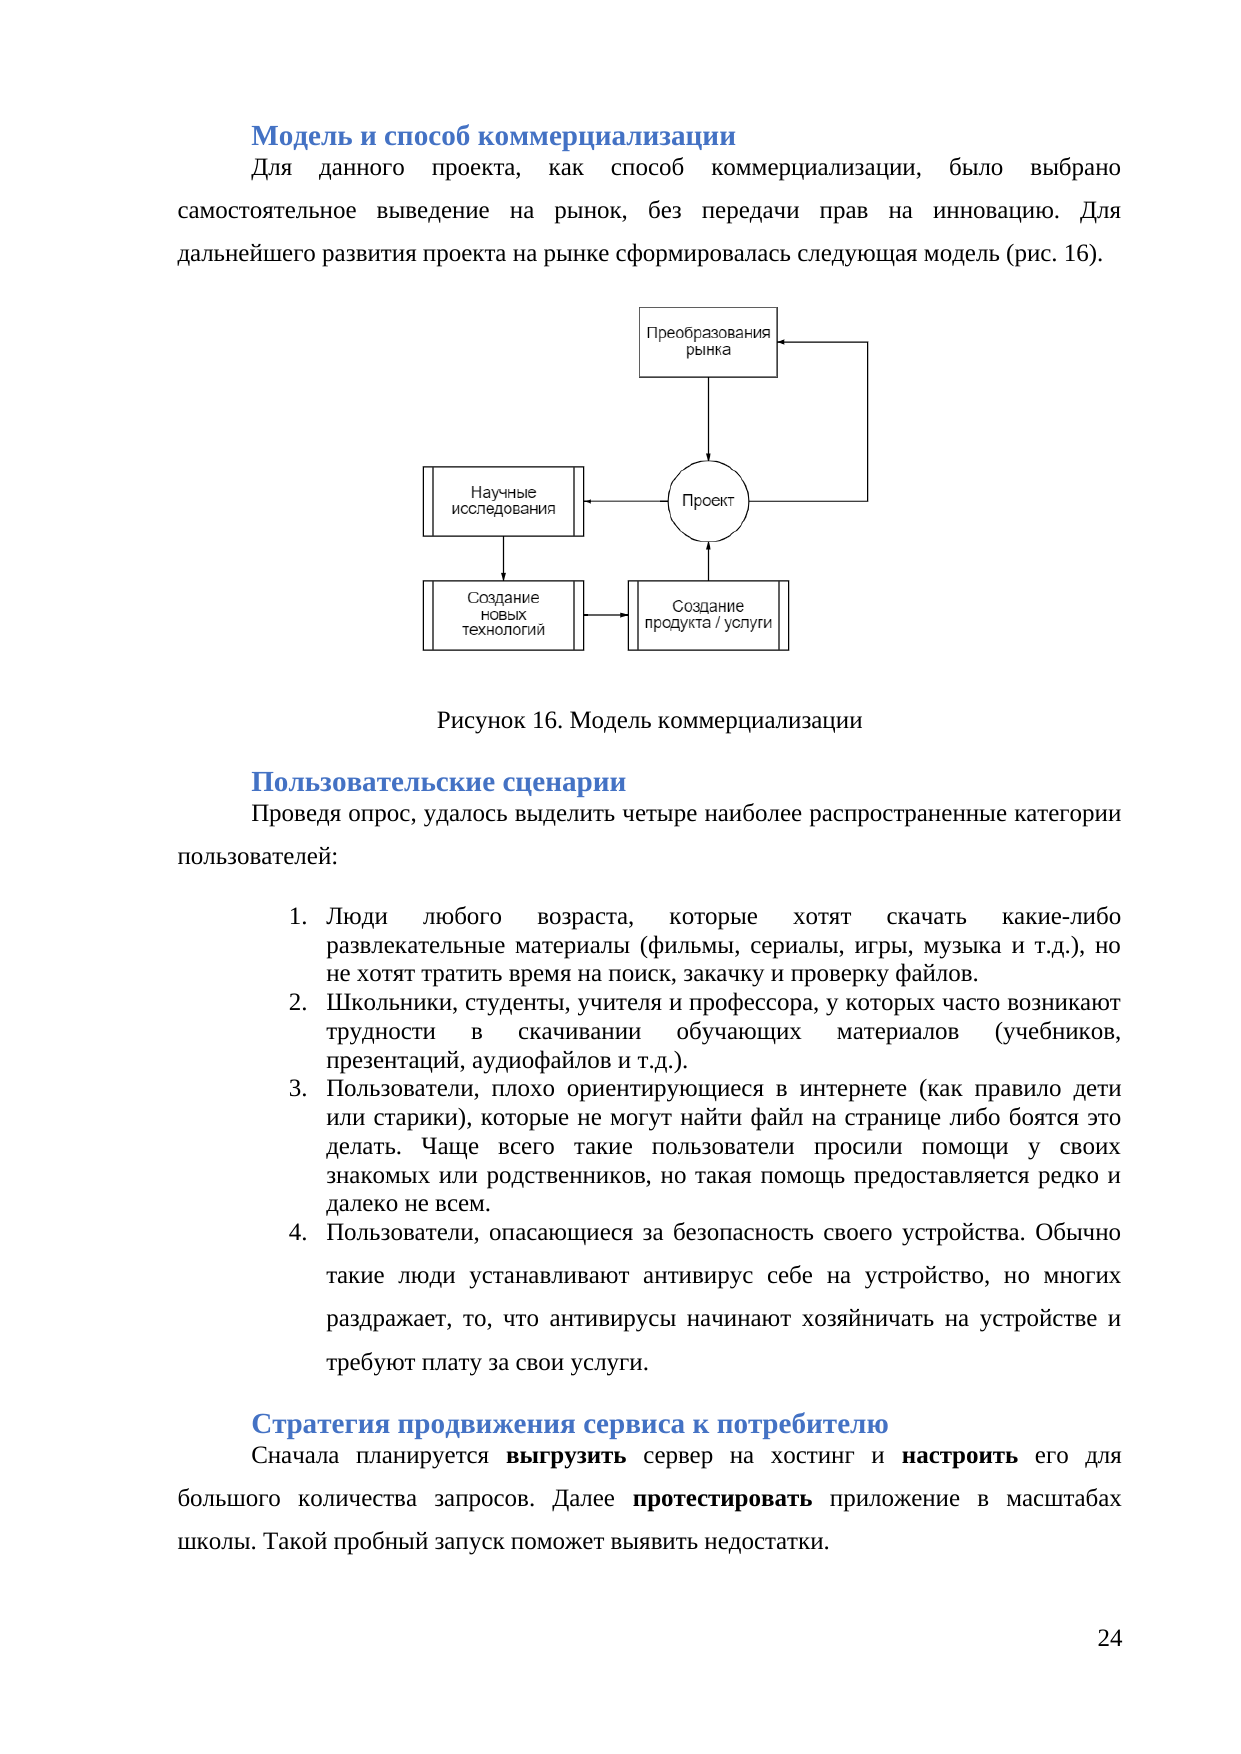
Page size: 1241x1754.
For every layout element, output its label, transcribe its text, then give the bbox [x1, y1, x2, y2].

subtitle Модель и способ коммерциализации [177, 118, 1122, 152]
text Рисунок 16. Модель коммерциализации [177, 705, 1122, 733]
list Люди любого возраста, которые хотят скачать какие-либо развлекательные материалы (фильмы, сериалы, игры, музыка и т.д.), но не хотят тратить время на поиск, закачку и проверку файлов. [288, 901, 1122, 987]
subtitle Стратегия продвижения сервиса к потребителю [177, 1406, 1122, 1440]
subtitle Пользовательские сценарии [177, 764, 1122, 798]
list Пользователи, опасающиеся за безопасность своего устройства. Обычно такие люди устанавливают антивирус себе на устройство, но многих раздражает, то, что антивирусы начинают хозяйничать на устройстве и требуют плату за свои услуги. [288, 1217, 1122, 1375]
text Сначала планируется выгрузить сервер на хостинг и настроить его для большого количества запросов. Далее протестировать приложение в масштабах школы. Такой пробный запуск поможет выявить недостатки. [177, 1440, 1122, 1555]
list Пользователи, плохо ориентирующиеся в интернете (как правило дети или старики), которые не могут найти файл на странице либо боятся это делать. Чаще всего такие пользователи просили помощи у своих знакомых или родственников, но такая помощь предоставляется редко и далеко не всем. [288, 1073, 1122, 1217]
text Проведя опрос, удалось выделить четыре наиболее распространенные категории пользователей: [177, 798, 1122, 870]
list Школьники, студенты, учителя и профессора, у которых часто возникают трудности в скачивании обучающих материалов (учебников, презентаций, аудиофайлов и т.д.). [288, 987, 1122, 1073]
text Для данного проекта, как способ коммерциализации, было выбрано самостоятельное выведение на рынок, без передачи прав на инновацию. Для дальнейшего развития проекта на рынке сформировалась следующая модель (рис. 16). [177, 152, 1122, 267]
picture [387, 297, 913, 674]
